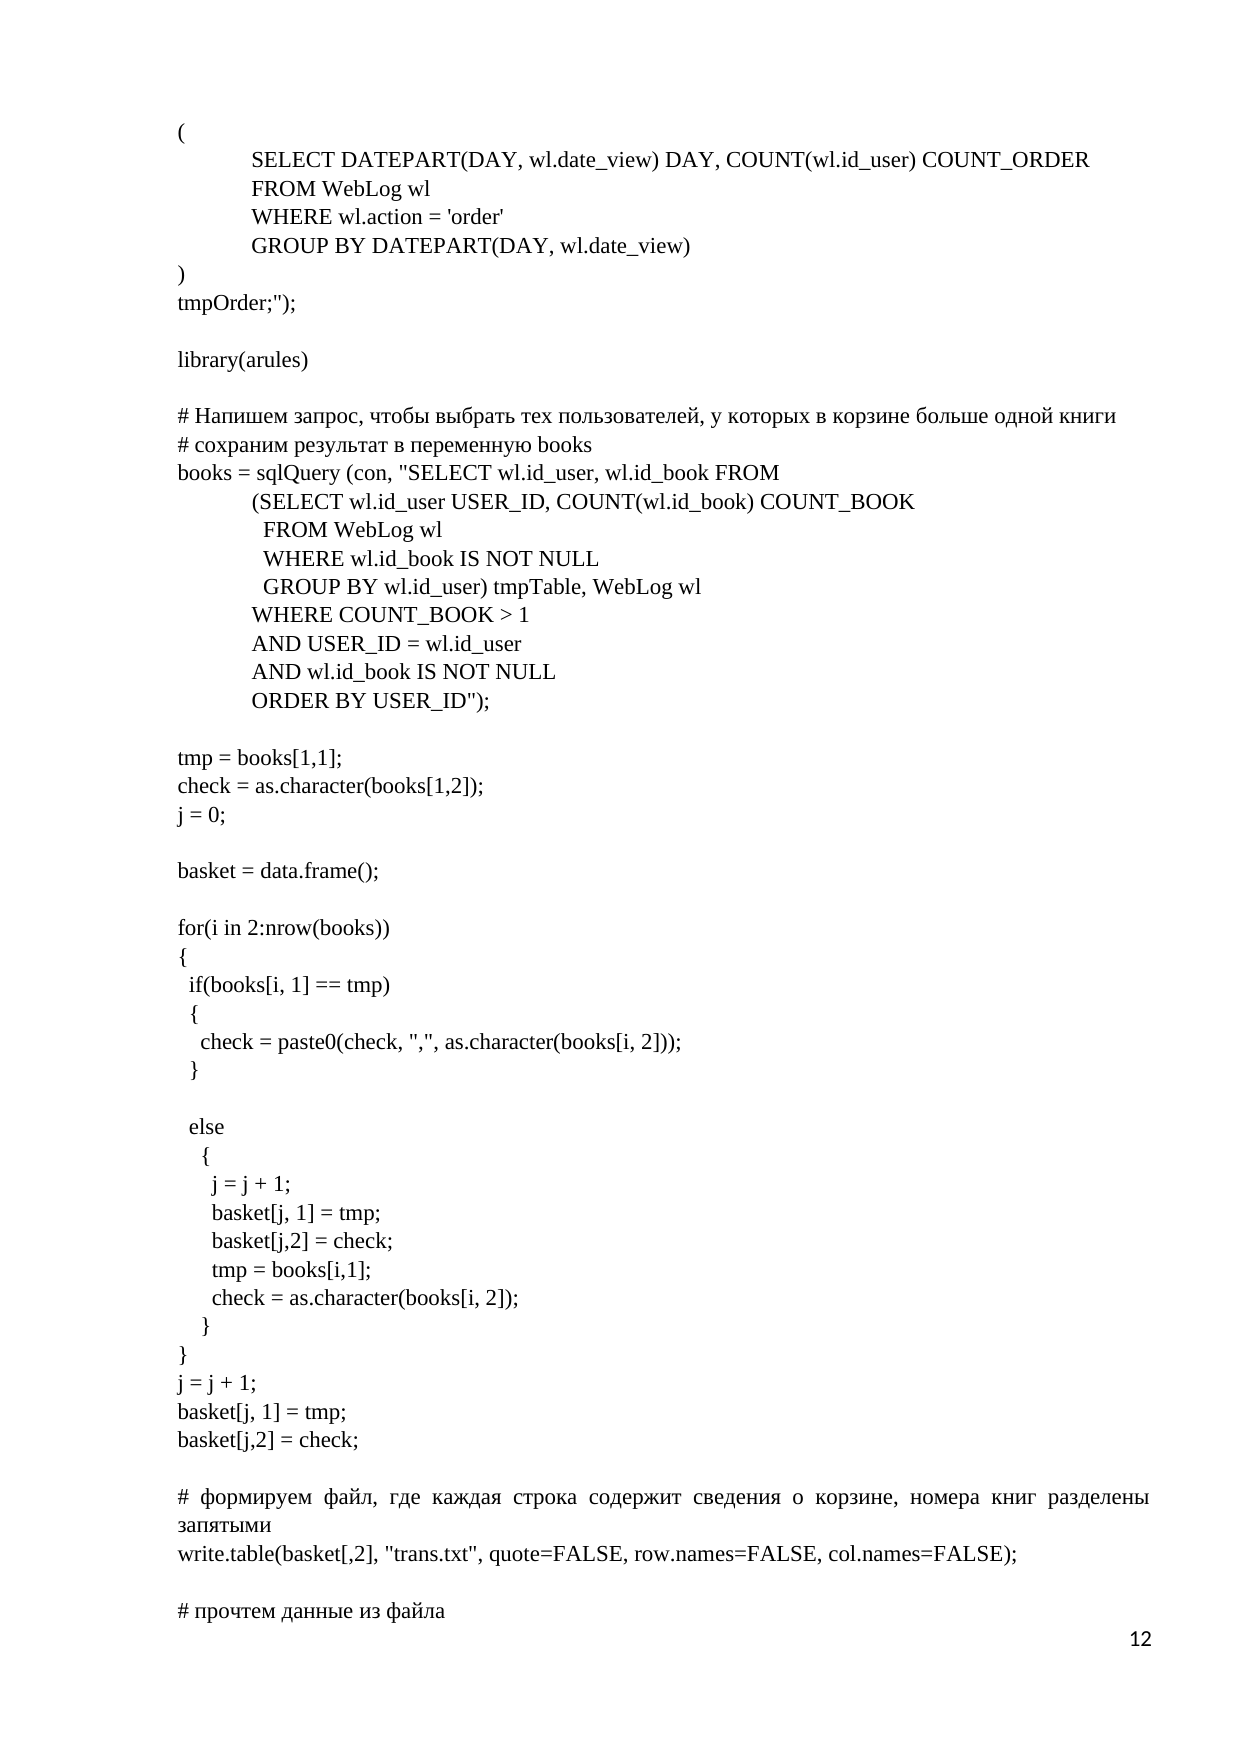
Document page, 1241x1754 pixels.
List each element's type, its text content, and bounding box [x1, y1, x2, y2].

text FROM WebLog wl [177, 516, 1152, 543]
text { [177, 1000, 1152, 1026]
text j = 0; [177, 801, 1152, 827]
text tmpOrder;"); [177, 289, 1152, 315]
text (SELECT wl.id_user USER_ID, COUNT(wl.id_book) COUNT_BOOK [177, 488, 1152, 514]
text write.table(basket[,2], "trans.txt", quote=FALSE, row.names=FALSE, col.names=FALSE); [177, 1540, 1152, 1566]
text WHERE wl.action = 'order' [177, 203, 1152, 230]
text # Напишем запрос, чтобы выбрать тех пользователей, у которых в корзине больше одной книги [177, 402, 1152, 429]
text ( [177, 118, 1152, 144]
text SELECT DATEPART(DAY, wl.date_view) DAY, COUNT(wl.id_user) COUNT_ORDER [177, 147, 1152, 173]
text tmp = books[1,1]; [177, 744, 1152, 770]
text } [177, 1312, 1152, 1339]
text ORDER BY USER_ID"); [177, 687, 1152, 713]
text FROM WebLog wl [177, 175, 1152, 201]
text # сохраним результат в переменную books [177, 431, 1152, 457]
text ) [177, 260, 1152, 287]
text # прочтем данные из файла [177, 1597, 1152, 1623]
text for(i in 2:nrow(books)) [177, 914, 1152, 941]
text GROUP BY wl.id_user) tmpTable, WebLog wl [177, 573, 1152, 599]
text WHERE COUNT_BOOK > 1 [177, 602, 1152, 628]
text basket[j,2] = check; [177, 1426, 1152, 1453]
text basket[j, 1] = tmp; [177, 1398, 1152, 1424]
text AND wl.id_book IS NOT NULL [177, 658, 1152, 685]
text check = as.character(books[1,2]); [177, 772, 1152, 798]
text { [177, 1142, 1152, 1168]
text AND USER_ID = wl.id_user [177, 630, 1152, 656]
text check = as.character(books[i, 2]); [177, 1284, 1152, 1310]
text WHERE wl.id_book IS NOT NULL [177, 545, 1152, 571]
text library(arules) [177, 346, 1152, 372]
text basket[j, 1] = tmp; [177, 1199, 1152, 1225]
text # формируем файл, где каждая строка содержит сведения о корзине, номера книг разделены запятыми [177, 1483, 1152, 1538]
text j = j + 1; [177, 1170, 1152, 1197]
text j = j + 1; [177, 1369, 1152, 1396]
text else [177, 1113, 1152, 1140]
text basket[j,2] = check; [177, 1227, 1152, 1253]
text check = paste0(check, ",", as.character(books[i, 2])); [177, 1028, 1152, 1054]
text GROUP BY DATEPART(DAY, wl.date_view) [177, 232, 1152, 258]
text tmp = books[i,1]; [177, 1256, 1152, 1282]
text basket = data.frame(); [177, 857, 1152, 884]
text { [177, 943, 1152, 969]
text if(books[i, 1] == tmp) [177, 971, 1152, 998]
text } [177, 1341, 1152, 1367]
text books = sqlQuery (con, "SELECT wl.id_user, wl.id_book FROM [177, 459, 1152, 486]
text } [177, 1057, 1152, 1083]
